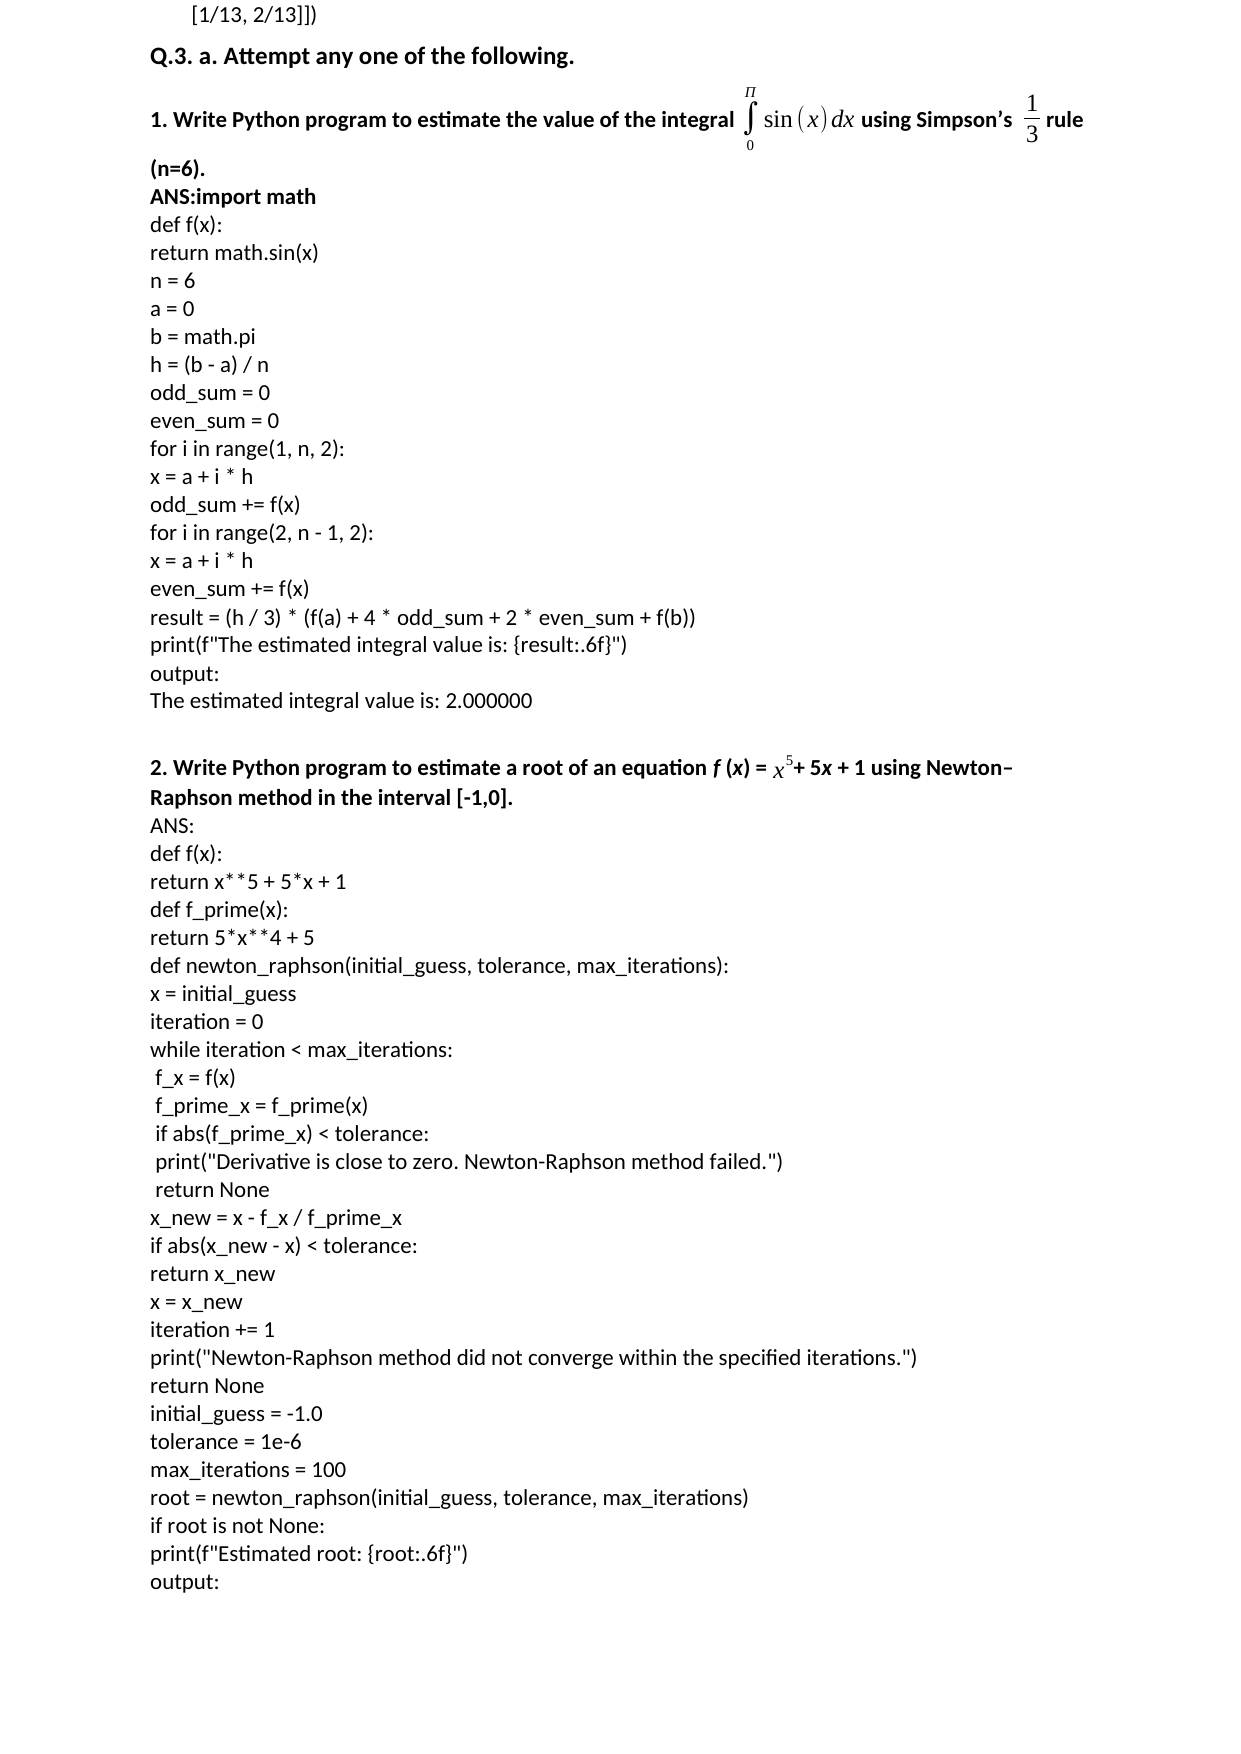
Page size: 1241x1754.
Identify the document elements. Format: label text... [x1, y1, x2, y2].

text Q.3. a. Attempt any one of the following. [150, 41, 1090, 71]
text root = newton_raphson(initial_guess, tolerance, max_iterations) [150, 1483, 1090, 1511]
text 1. Write Python program to estimate the value of the integral using Simpson’s rule (n=6). [150, 83, 1090, 182]
text even_sum += f(x) [150, 574, 1090, 603]
text def f(x): [150, 210, 1090, 238]
text return x**5 + 5*x + 1 [150, 867, 1090, 895]
text def f_prime(x): [150, 895, 1090, 923]
text print("Newton-Raphson method did not converge within the specified iterations.") [150, 1343, 1090, 1371]
text x = initial_guess [150, 979, 1090, 1007]
text tolerance = 1e-6 [150, 1427, 1090, 1455]
text f_prime_x = f_prime(x) [150, 1091, 1090, 1119]
text return math.sin(x) [150, 238, 1090, 266]
text if root is not None: [150, 1511, 1090, 1539]
text f_x = f(x) [150, 1063, 1090, 1091]
text print("Derivative is close to zero. Newton-Raphson method failed.") [150, 1147, 1090, 1175]
text The estimated integral value is: 2.000000 [150, 687, 1090, 715]
text 2. Write Python program to estimate a root of an equation f (x) = + 5x + 1 using Newton–Raphson method in the interval [-1,0]. [150, 752, 1090, 811]
text x_new = x - f_x / f_prime_x [150, 1203, 1090, 1231]
text b = math.pi [150, 322, 1090, 350]
text return None [150, 1175, 1090, 1203]
text ANS:import math [150, 182, 1090, 210]
text print(f"Estimated root: {root:.6f}") [150, 1539, 1090, 1567]
text print(f"The estimated integral value is: {result:.6f}") [150, 631, 1090, 659]
text x = a + i * h [150, 462, 1090, 491]
text n = 6 [150, 266, 1090, 294]
text return 5*x**4 + 5 [150, 923, 1090, 951]
text if abs(f_prime_x) < tolerance: [150, 1119, 1090, 1147]
text return x_new [150, 1259, 1090, 1287]
text ANS: [150, 811, 1090, 839]
text x = a + i * h [150, 547, 1090, 574]
text if abs(x_new - x) < tolerance: [150, 1231, 1090, 1259]
text initial_guess = -1.0 [150, 1399, 1090, 1427]
text iteration = 0 [150, 1007, 1090, 1035]
text max_iterations = 100 [150, 1455, 1090, 1483]
text return None [150, 1371, 1090, 1399]
text output: [150, 659, 1090, 687]
text for i in range(1, n, 2): [150, 434, 1090, 462]
text odd_sum += f(x) [150, 491, 1090, 518]
text result = (h / 3) * (f(a) + 4 * odd_sum + 2 * even_sum + f(b)) [150, 603, 1090, 631]
text while iteration < max_iterations: [150, 1035, 1090, 1063]
text iteration += 1 [150, 1315, 1090, 1343]
text odd_sum = 0 [150, 378, 1090, 406]
text h = (b - a) / n [150, 350, 1090, 378]
text output: [150, 1567, 1090, 1595]
text even_sum = 0 [150, 406, 1090, 434]
text for i in range(2, n - 1, 2): [150, 518, 1090, 547]
text def newton_raphson(initial_guess, tolerance, max_iterations): [150, 951, 1090, 979]
text def f(x): [150, 839, 1090, 867]
text [1/13, 2/13]]) [150, 0, 1090, 28]
text a = 0 [150, 294, 1090, 322]
text x = x_new [150, 1287, 1090, 1315]
